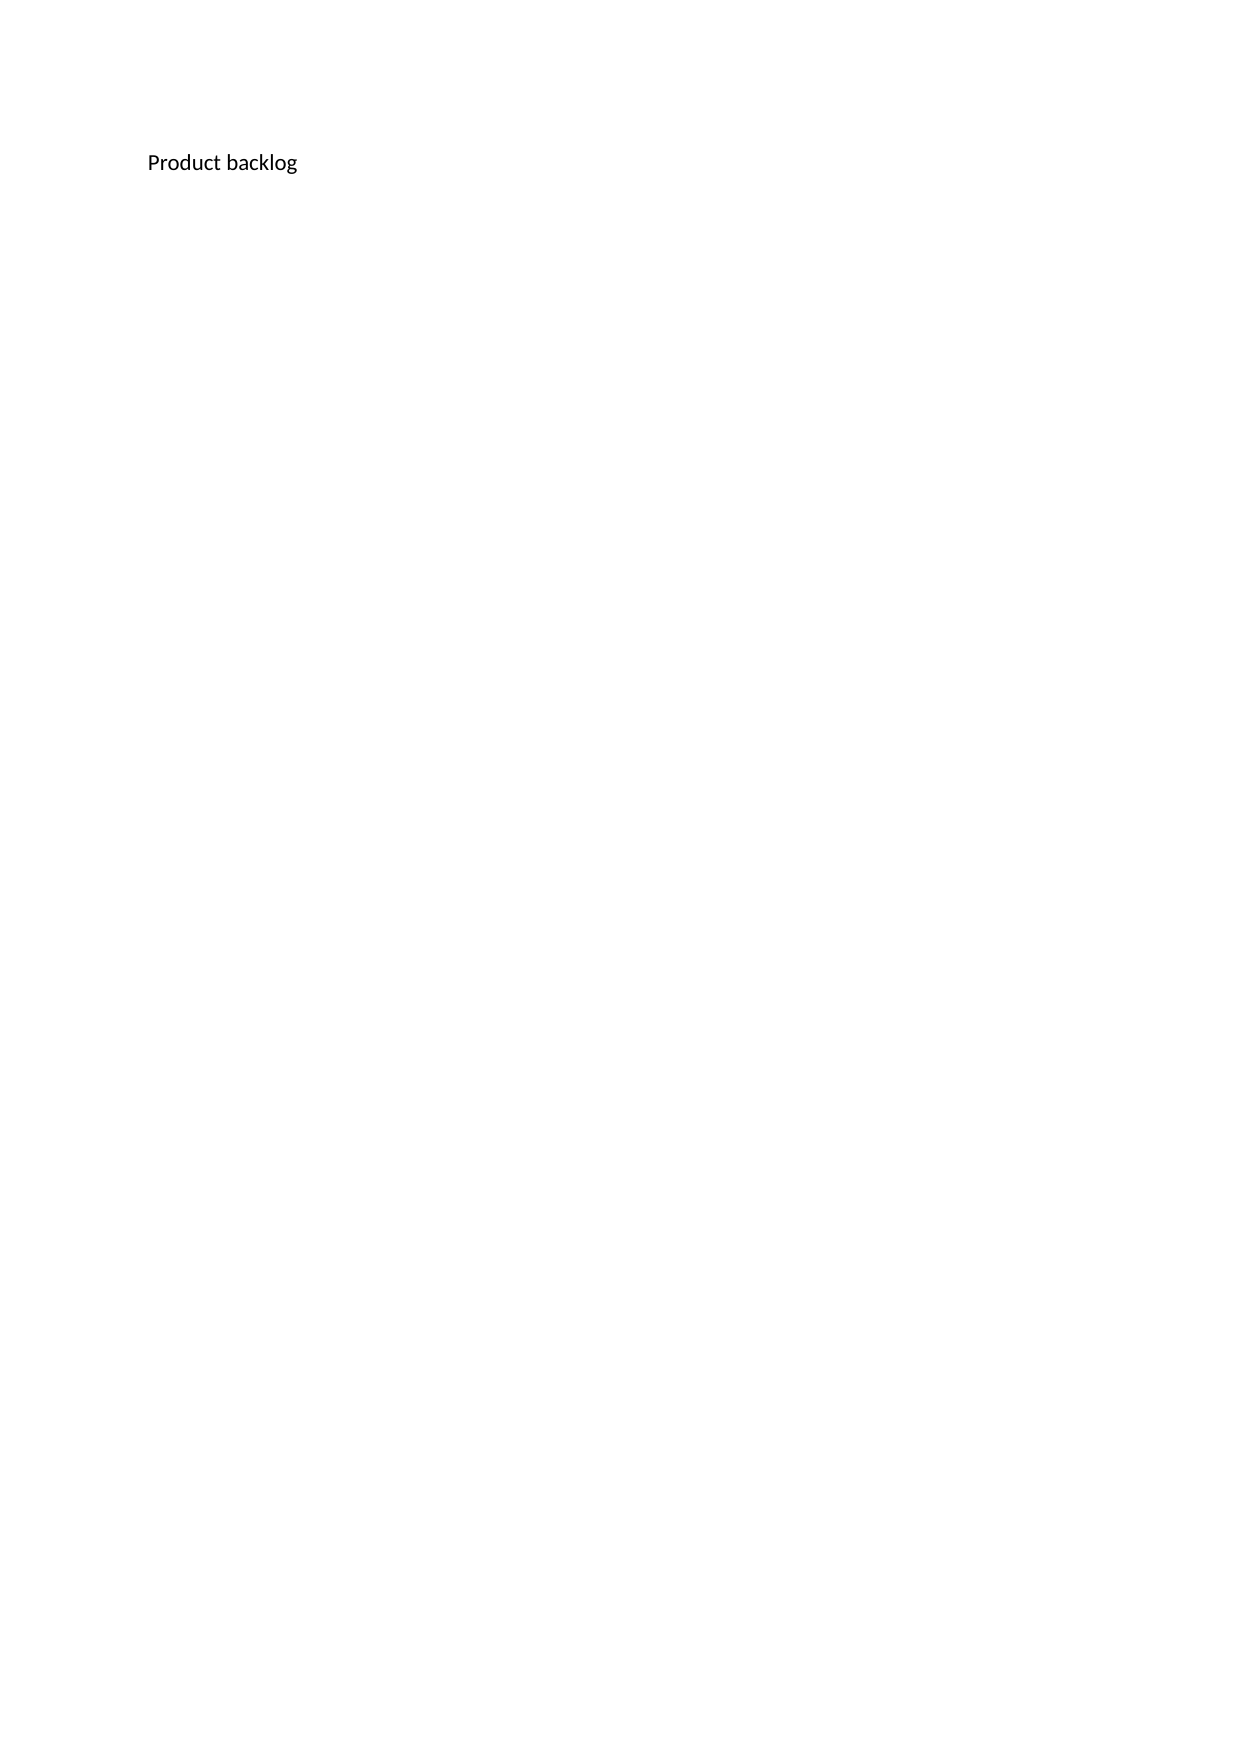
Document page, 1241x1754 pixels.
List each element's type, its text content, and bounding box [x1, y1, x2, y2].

text Product backlog [148, 148, 1093, 176]
